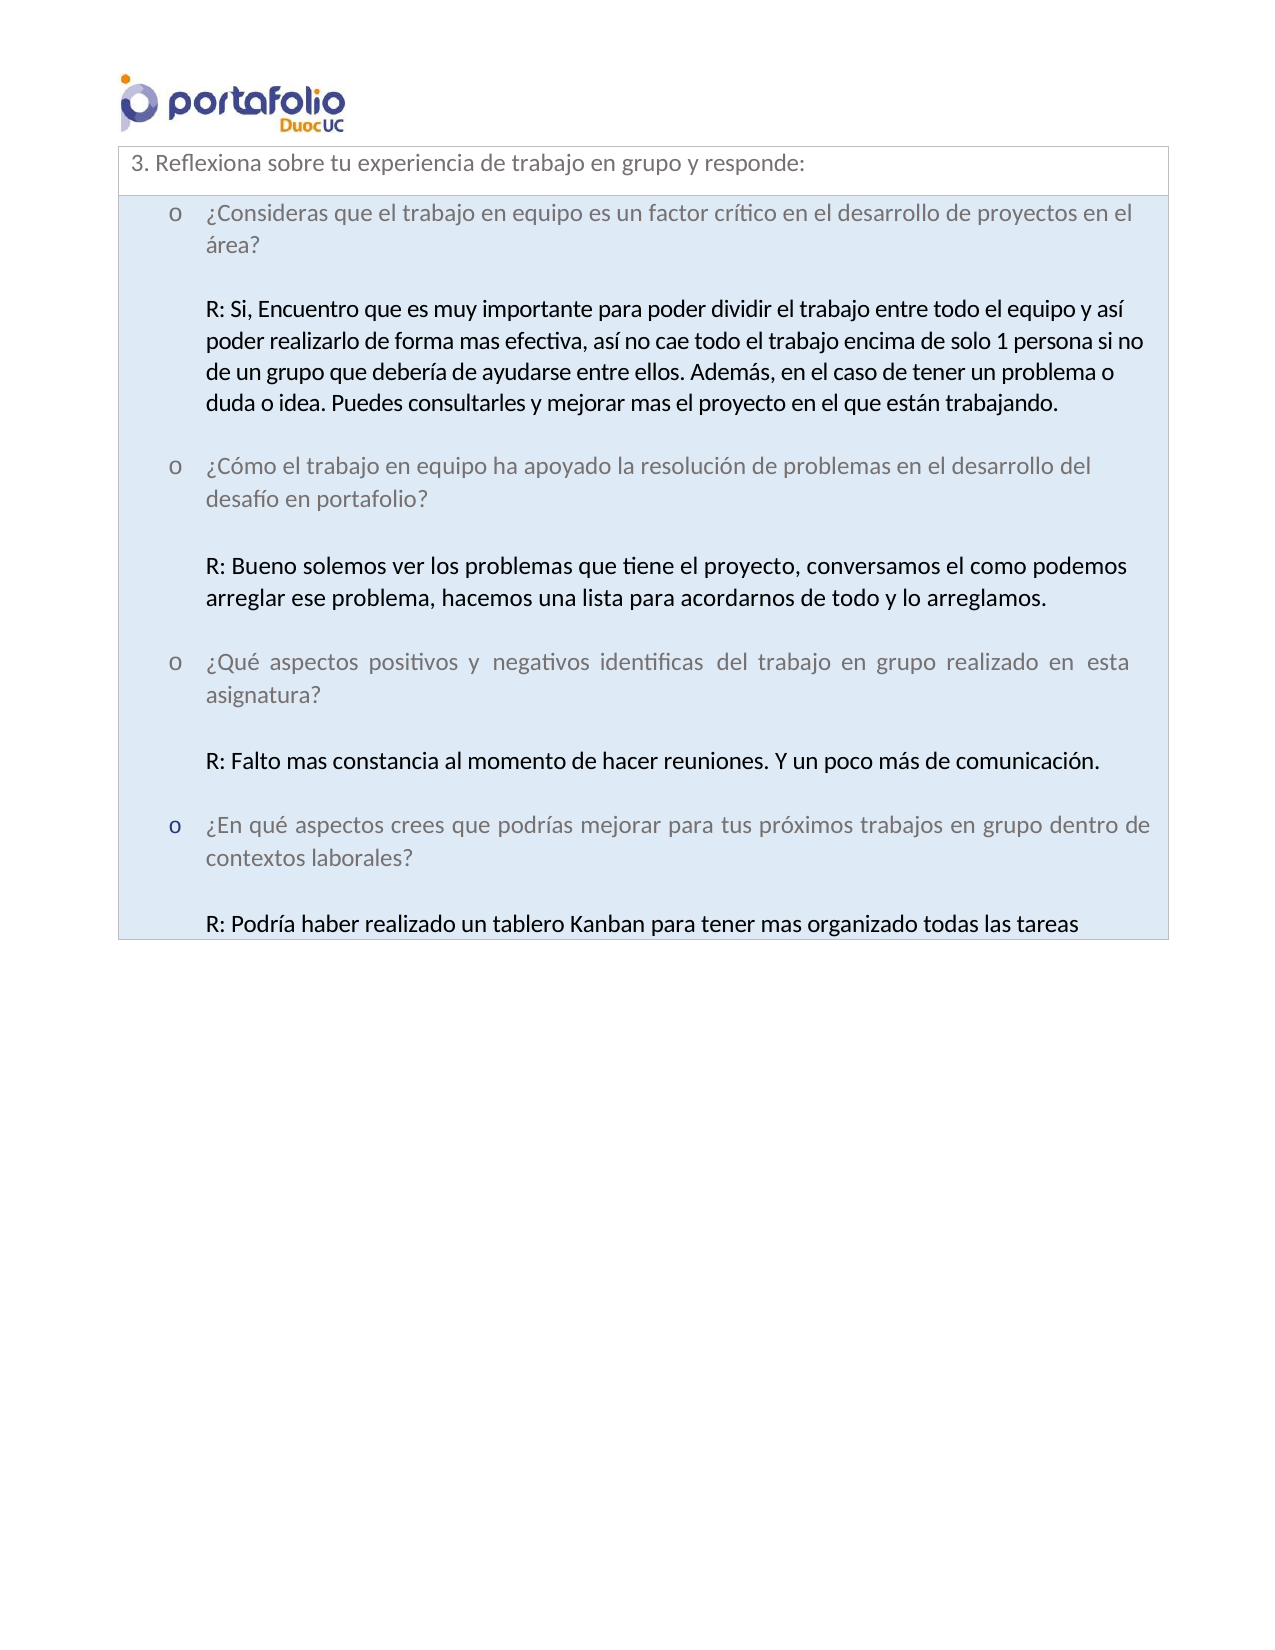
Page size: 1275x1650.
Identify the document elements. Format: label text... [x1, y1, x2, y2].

table_cell ¿Consideras que el trabajo en equipo es un factor crítico en el desarrollo de proyectos en el área? R: Si, Encuentro que es muy importante para poder dividir el trabajo entre todo el equipo y así poder realizarlo de forma mas efectiva, así no cae todo el trabajo encima de solo 1 persona si no de un grupo que debería de ayudarse entre ellos. Además, en el caso de tener un problema o duda o idea. Puedes consultarles y mejorar mas el proyecto en el que están trabajando. ¿Cómo el trabajo en equipo ha apoyado la resolución de problemas en el desarrollo del desafío en portafolio? R: Bueno solemos ver los problemas que tiene el proyecto, conversamos el como podemos arreglar ese problema, hacemos una lista para acordarnos de todo y lo arreglamos. ¿Qué aspectos positivos y negativos identificas del trabajo en grupo realizado en esta asignatura? R: Falto mas constancia al momento de hacer reuniones. Y un poco más de comunicación. ¿En qué aspectos crees que podrías mejorar para tus próximos trabajos en grupo dentro de contextos laborales? R: Podría haber realizado un tablero Kanban para tener mas organizado todas las tareas [119, 196, 1168, 939]
picture [118, 73, 346, 133]
table_header 3. Reflexiona sobre tu experiencia de trabajo en grupo y responde: [119, 147, 1168, 195]
